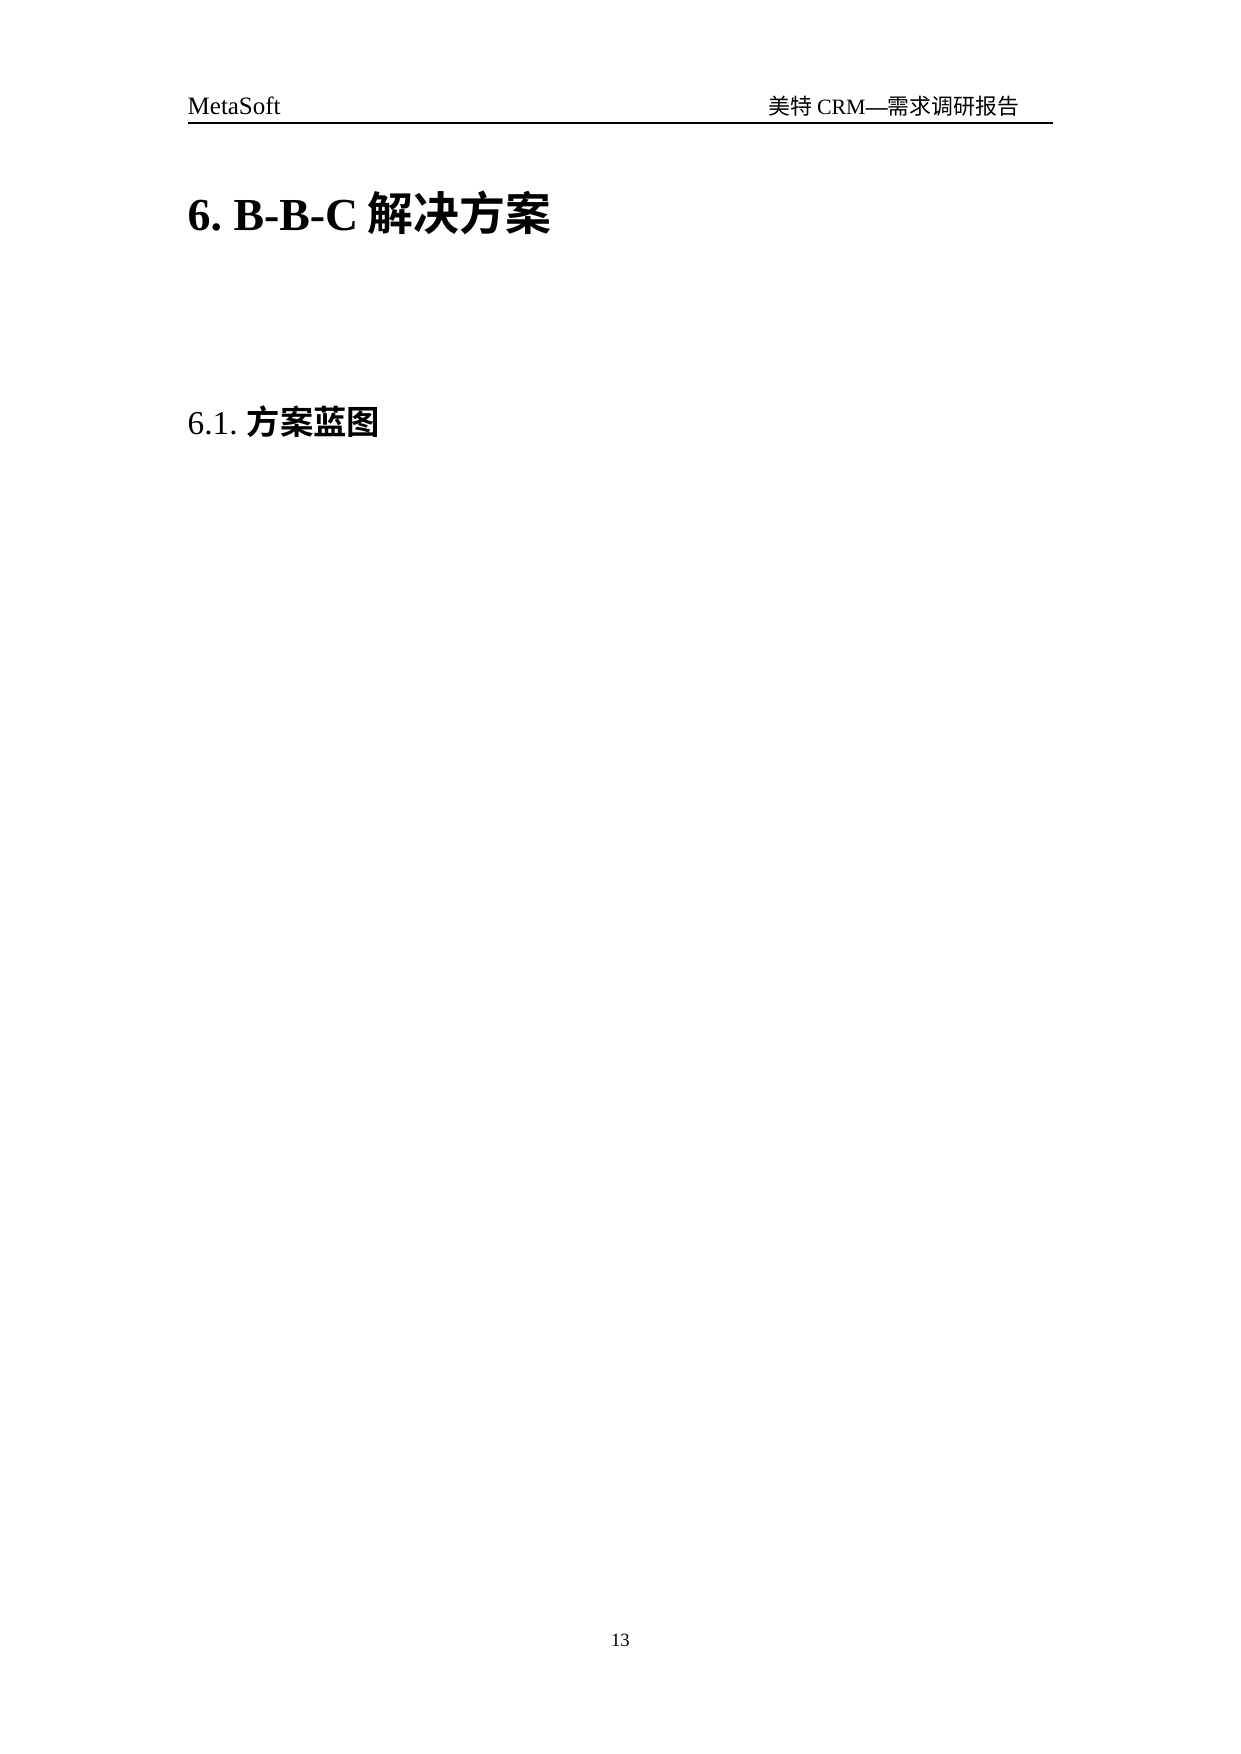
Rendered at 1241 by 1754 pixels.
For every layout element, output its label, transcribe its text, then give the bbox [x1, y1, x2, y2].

subtitle B-B-C解决方案 [187, 162, 1053, 259]
subtitle 方案蓝图 [187, 387, 1053, 452]
